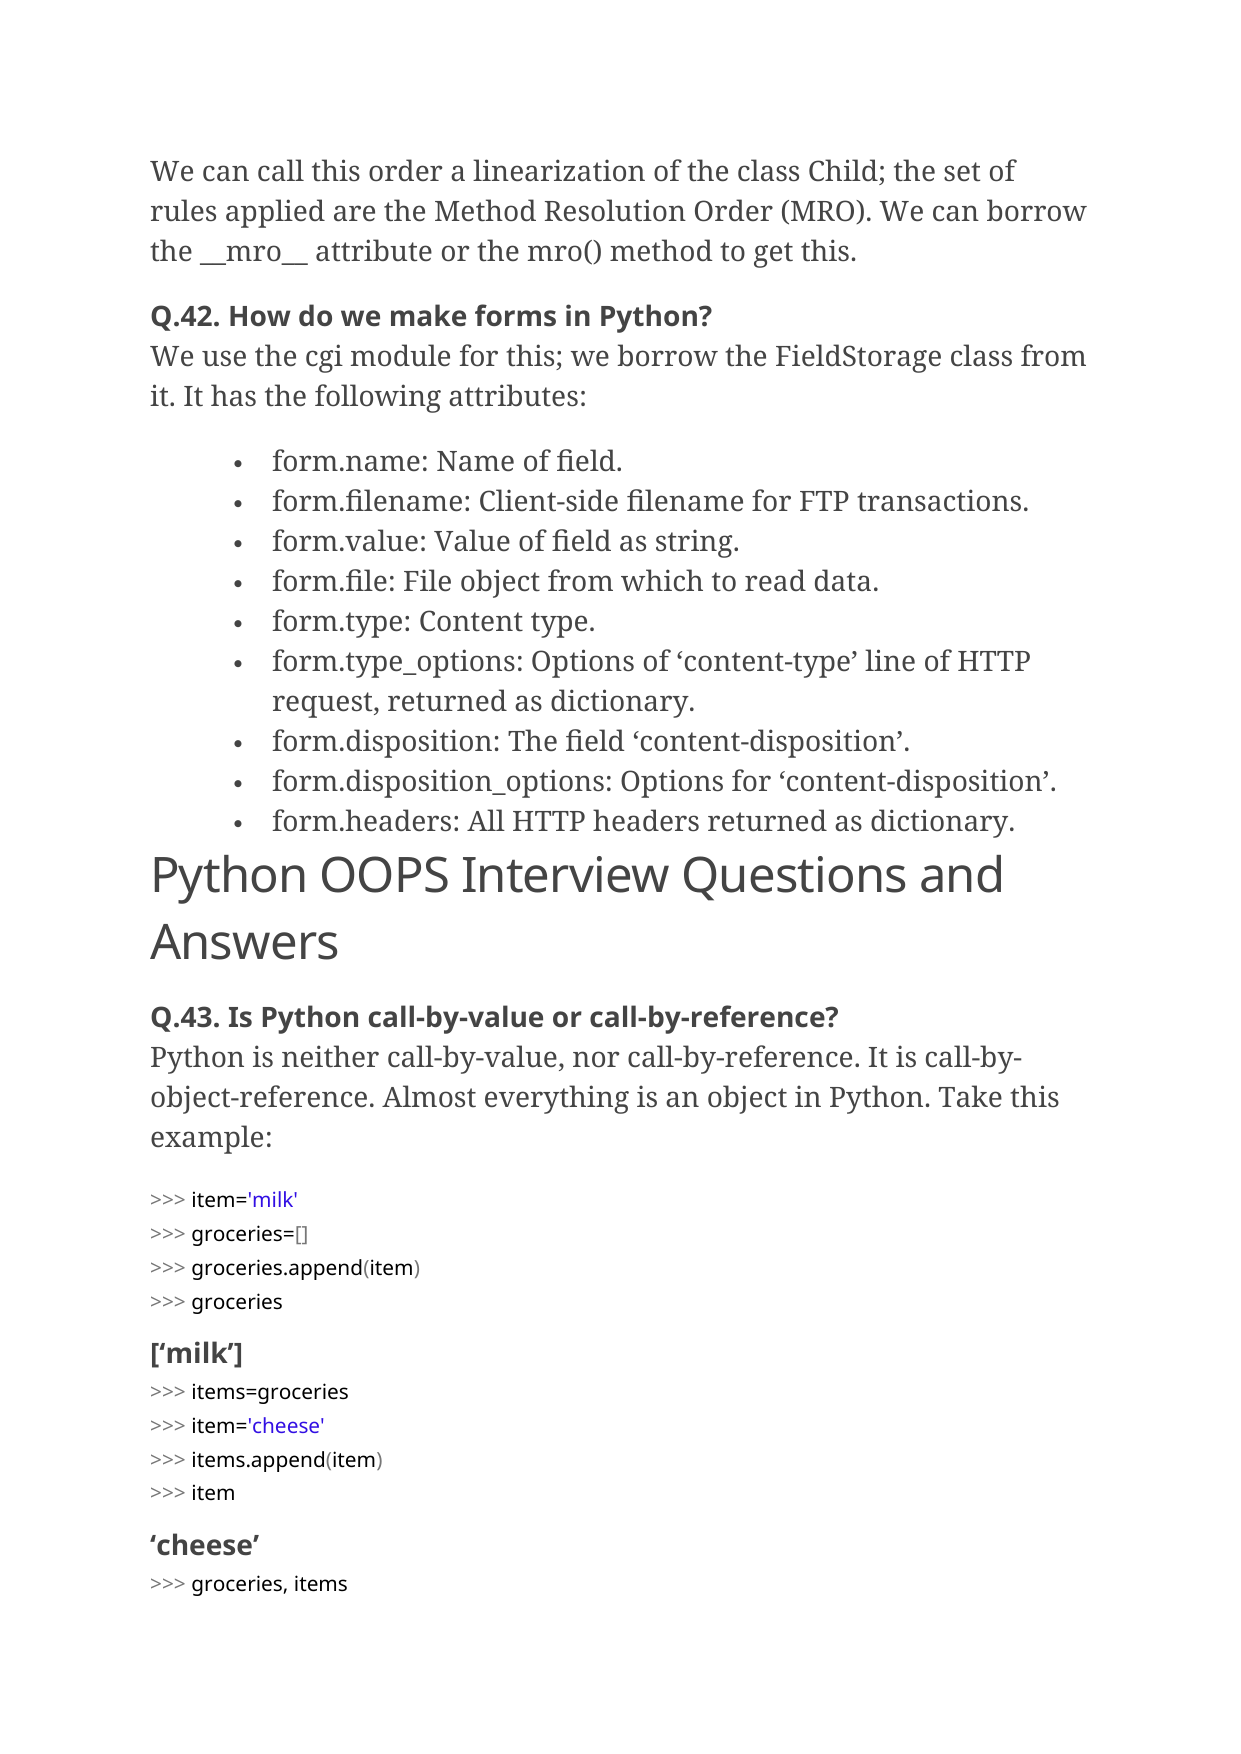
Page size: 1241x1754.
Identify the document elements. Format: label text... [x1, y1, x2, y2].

list form.disposition_options: Options for ‘content-disposition’. [234, 760, 1090, 800]
text Python OOPS Interview Questions and Answers [150, 840, 1090, 973]
text Q.43. Is Python call-by-value or call-by-reference? [150, 995, 1090, 1035]
list form.type_options: Options of ‘content-type’ line of HTTP request, returned as dictionary. [234, 640, 1090, 720]
text We use the cgi module for this; we borrow the FieldStorage class from it. It has the following attributes: [150, 335, 1090, 415]
text [‘milk’] [150, 1332, 1090, 1372]
text We can call this order a linearization of the class Child; the set of rules applied are the Method Resolution Order (MRO). We can borrow the __mro__ attribute or the mro() method to get this. [150, 150, 1090, 270]
text >>> groceries=[] [150, 1214, 1090, 1248]
list form.file: File object from which to read data. [234, 560, 1090, 600]
list form.disposition: The field ‘content-disposition’. [234, 720, 1090, 760]
list form.name: Name of field. [234, 440, 1090, 480]
text >>> item='milk' [150, 1180, 1090, 1214]
text >>> groceries [150, 1281, 1090, 1315]
list form.value: Value of field as string. [234, 520, 1090, 560]
list form.headers: All HTTP headers returned as dictionary. [234, 800, 1090, 840]
text >>> groceries.append(item) [150, 1248, 1090, 1281]
text ‘cheese’ [150, 1523, 1090, 1563]
text >>> items.append(item) [150, 1439, 1090, 1473]
text >>> item='cheese' [150, 1406, 1090, 1439]
text >>> items=groceries [150, 1372, 1090, 1406]
text >>> groceries, items [150, 1563, 1090, 1597]
text Q.42. How do we make forms in Python? [150, 295, 1090, 335]
text >>> item [150, 1473, 1090, 1507]
list form.filename: Client-side filename for FTP transactions. [234, 480, 1090, 520]
list form.type: Content type. [234, 600, 1090, 640]
text Python is neither call-by-value, nor call-by-reference. It is call-by-object-reference. Almost everything is an object in Python. Take this example: [150, 1035, 1090, 1155]
